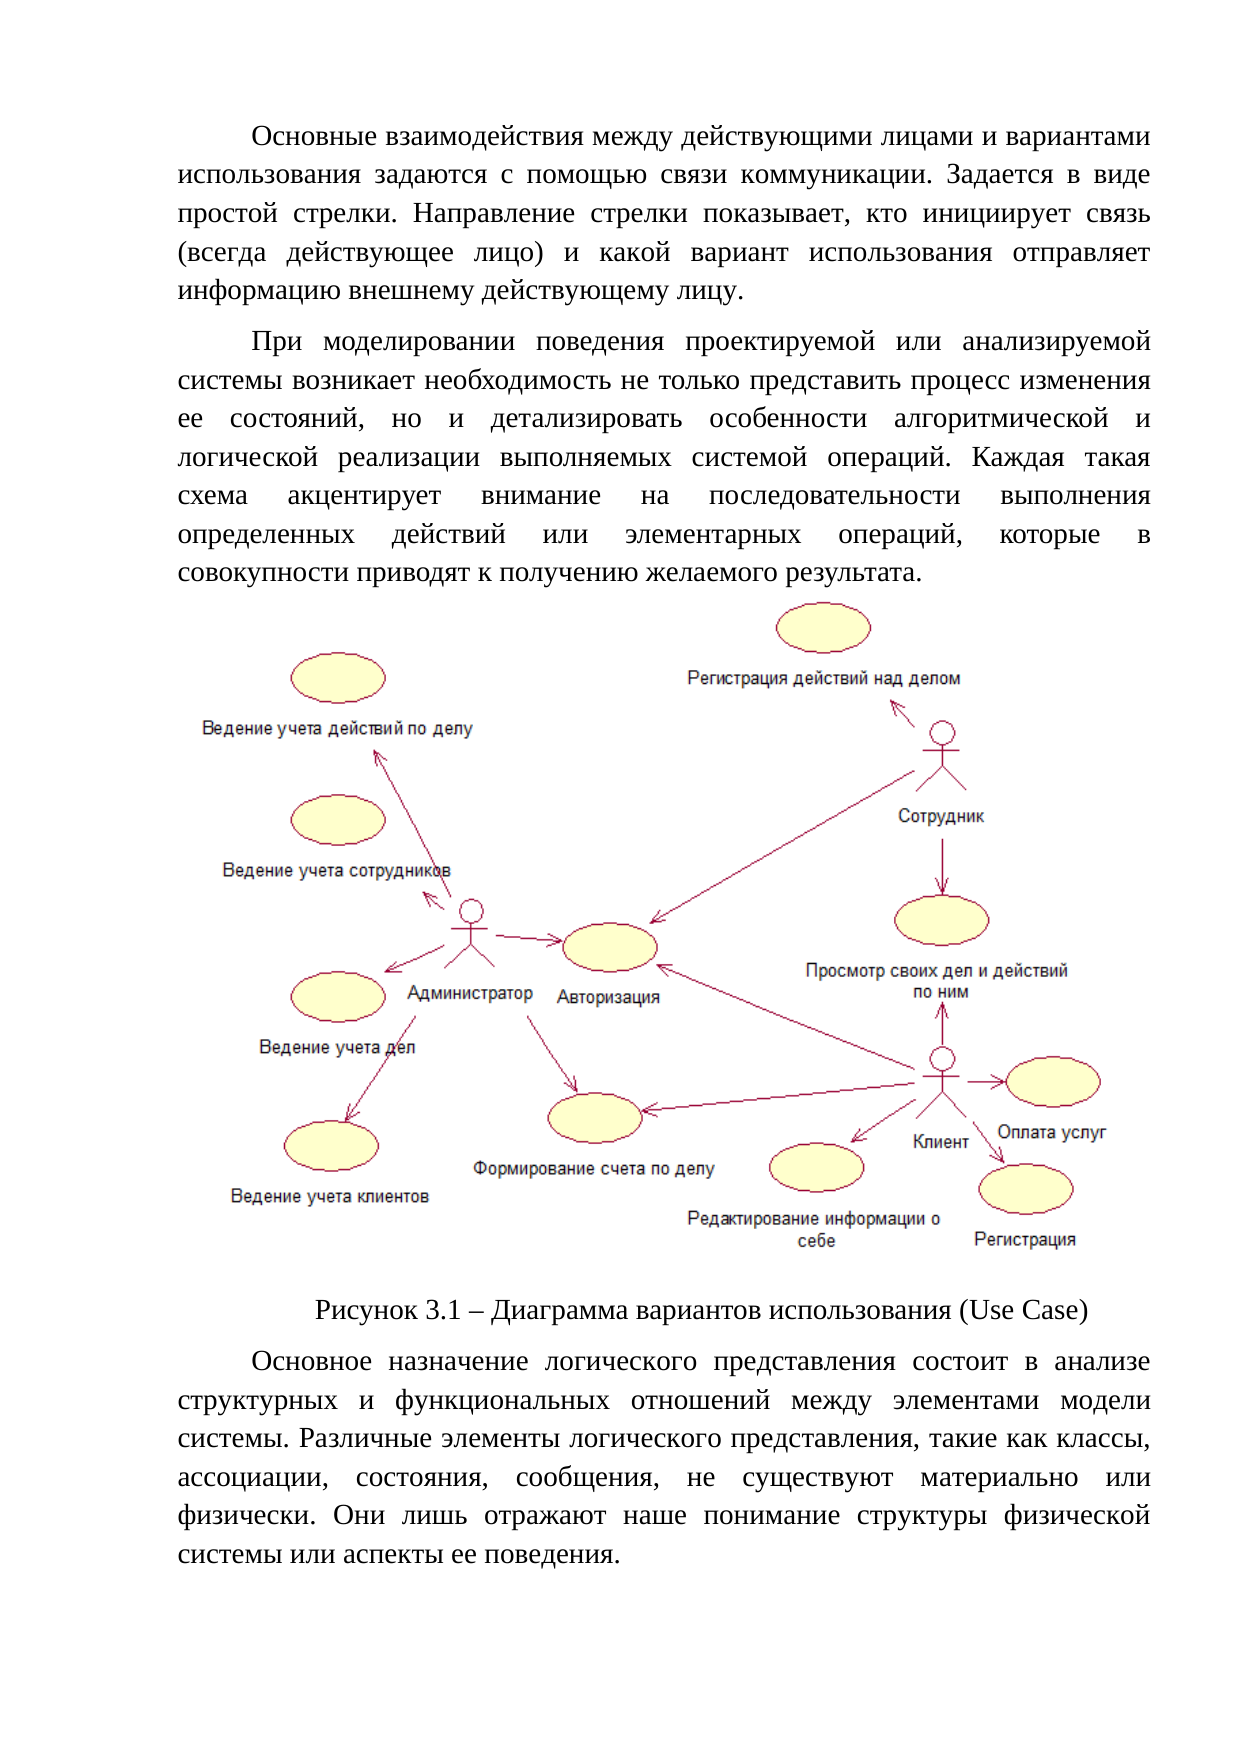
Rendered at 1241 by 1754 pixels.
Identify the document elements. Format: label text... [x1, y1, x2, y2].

text При моделировании поведения проектируемой или анализируемой системы возникает необходимость не только представить процесс изменения ее состояний, но и детализировать особенности алгоритмической и логической реализации выполняемых системой операций. Каждая такая схема акцентирует внимание на последовательности выполнения определенных действий или элементарных операций, которые в совокупности приводят к получению желаемого результата. [177, 323, 1152, 588]
picture [190, 593, 1139, 1275]
text Основное назначение логического представления состоит в анализе структурных и функциональных отношений между элементами модели системы. Различные элементы логического представления, такие как классы, ассоциации, состояния, сообщения, не существуют материально или физически. Они лишь отражают наше понимание структуры физической системы или аспекты ее поведения. [177, 1343, 1152, 1569]
text Основные взаимодействия между действующими лицами и вариантами использования задаются с помощью связи коммуникации. Задается в виде простой стрелки. Направление стрелки показывает, кто инициирует связь (всегда действующее лицо) и какой вариант использования отправляет информацию внешнему действующему лицу. [177, 118, 1152, 306]
text Рисунок 3.1 – Диаграмма вариантов использования (Use Case) [177, 1292, 1152, 1326]
